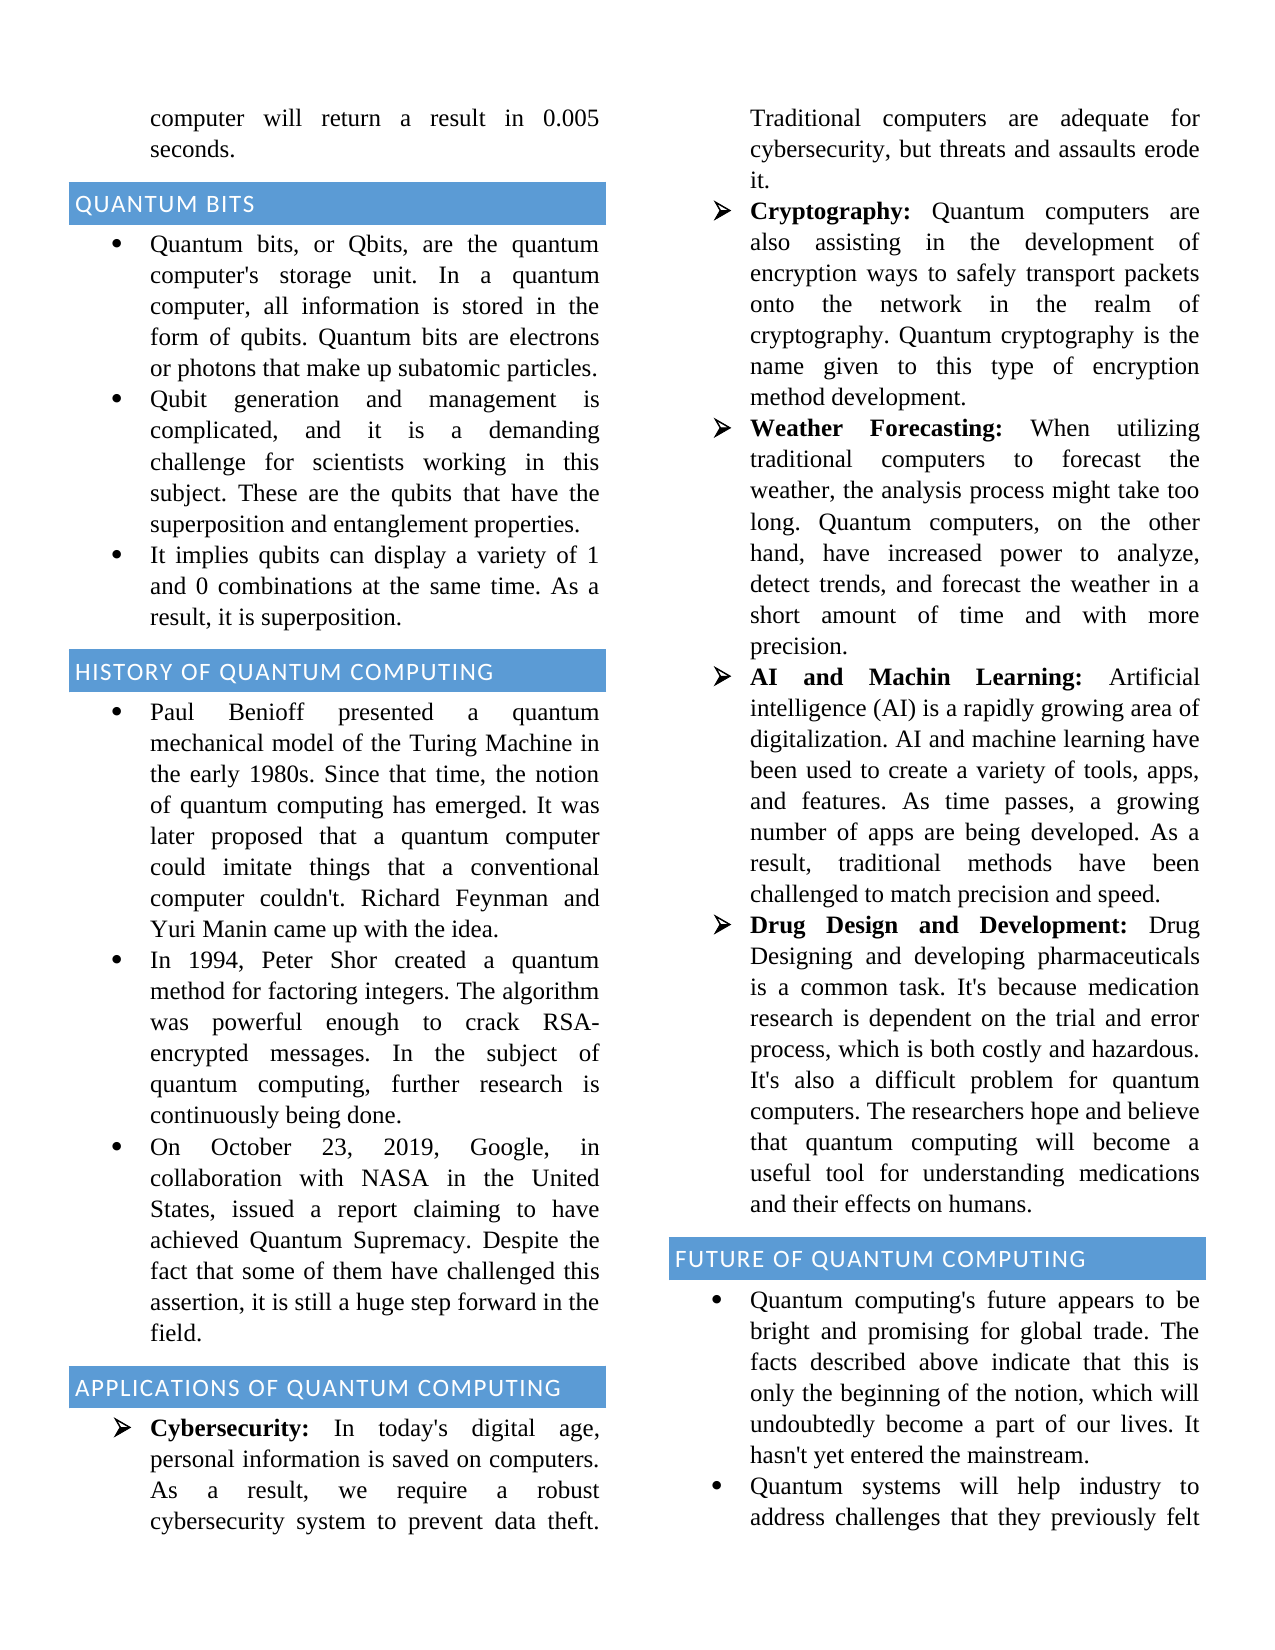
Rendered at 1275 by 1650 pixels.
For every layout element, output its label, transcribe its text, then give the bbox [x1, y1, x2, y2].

subtitle Future of Quantum Computing [675, 1244, 1200, 1274]
list Paul Benioff presented a quantum mechanical model of the Turing Machine in the early 1980s. Since that time, the notion of quantum computing has emerged. It was later proposed that a quantum computer could imitate things that a conventional computer couldn't. Richard Feynman and Yuri Manin came up with the idea. [112, 697, 600, 943]
list Quantum bits, or Qbits, are the quantum computer's storage unit. In a quantum computer, all information is stored in the form of qubits. Quantum bits are electrons or photons that make up subatomic particles. [112, 229, 600, 382]
list Qubit generation and management is complicated, and it is a demanding challenge for scientists working in this subject. These are the qubits that have the superposition and entanglement properties. [112, 384, 600, 537]
subtitle Quantum Bits [75, 188, 600, 218]
list Cybersecurity: In today's digital age, personal information is saved on computers. As a result, we require a robust cybersecurity system to prevent data theft. Traditional computers are adequate for cybersecurity, but threats and assaults erode it. [112, 1413, 600, 1535]
list Quantum computing's future appears to be bright and promising for global trade. The facts described above indicate that this is only the beginning of the notion, which will undoubtedly become a part of our lives. It hasn't yet entered the mainstream. [712, 1285, 1200, 1469]
list Drug Design and Development: Drug Designing and developing pharmaceuticals is a common task. It's because medication research is dependent on the trial and error process, which is both costly and hazardous. It's also a difficult problem for quantum computers. The researchers hope and believe that quantum computing will become a useful tool for understanding medications and their effects on humans. [712, 910, 1200, 1218]
list AI and Machin Learning: Artificial intelligence (AI) is a rapidly growing area of digitalization. AI and machine learning have been used to create a variety of tools, apps, and features. As time passes, a growing number of apps are being developed. As a result, traditional methods have been challenged to match precision and speed. [712, 662, 1200, 908]
list It implies qubits can display a variety of 1 and 0 combinations at the same time. As a result, it is superposition. [112, 540, 600, 631]
list Cryptography: Quantum computers are also assisting in the development of encryption ways to safely transport packets onto the network in the realm of cryptography. Quantum cryptography is the name given to this type of encryption method development. [712, 196, 1200, 411]
list In 1994, Peter Shor created a quantum method for factoring integers. The algorithm was powerful enough to crack RSA-encrypted messages. In the subject of quantum computing, further research is continuously being done. [112, 945, 600, 1129]
list Cybersecurity: In today's digital age, personal information is saved on computers. As a result, we require a robust cybersecurity system to prevent data theft. Traditional computers are adequate for cybersecurity, but threats and assaults erode it. [712, 103, 1200, 194]
list Weather Forecasting: When utilizing traditional computers to forecast the weather, the analysis process might take too long. Quantum computers, on the other hand, have increased power to analyze, detect trends, and forecast the weather in a short amount of time and with more precision. [712, 413, 1200, 659]
list On October 23, 2019, Google, in collaboration with NASA in the United States, issued a report claiming to have achieved Quantum Supremacy. Despite the fact that some of them have challenged this assertion, it is still a huge step forward in the field. [112, 1132, 600, 1347]
subtitle Applications of Quantum Computing [75, 1372, 600, 1402]
subtitle History of Quantum Computing [75, 656, 600, 686]
